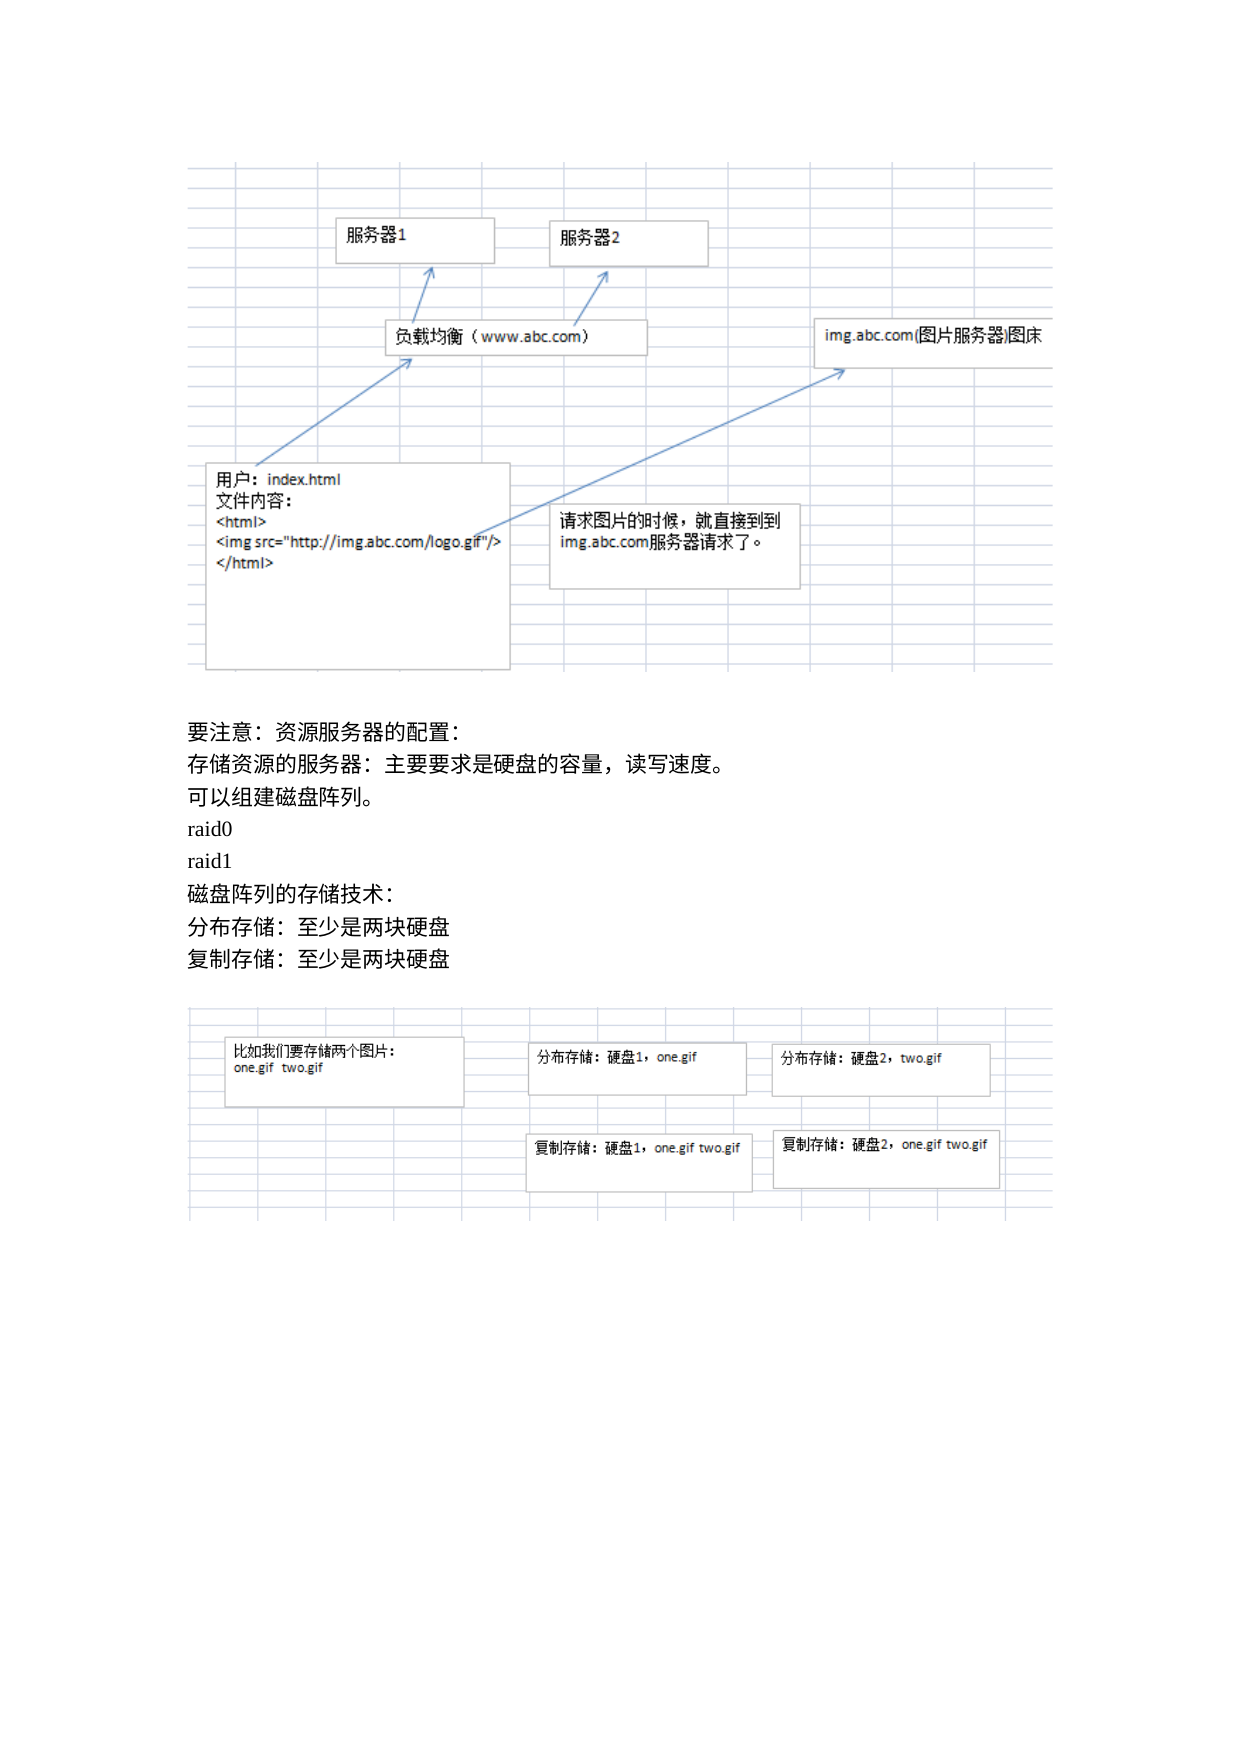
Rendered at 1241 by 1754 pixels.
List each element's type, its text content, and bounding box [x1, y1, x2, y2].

text 磁盘阵列的存储技术： [187, 877, 1053, 909]
text 存储资源的服务器：主要要求是硬盘的容量，读写速度。 [187, 747, 1053, 779]
picture [187, 162, 1053, 672]
picture [187, 1007, 1053, 1221]
text 要注意：资源服务器的配置： [187, 714, 1053, 747]
text 分布存储：至少是两块硬盘 [187, 909, 1053, 942]
text 复制存储：至少是两块硬盘 [187, 942, 1053, 974]
text raid0 [187, 812, 1053, 844]
text 可以组建磁盘阵列。 [187, 779, 1053, 812]
text raid1 [187, 844, 1053, 877]
